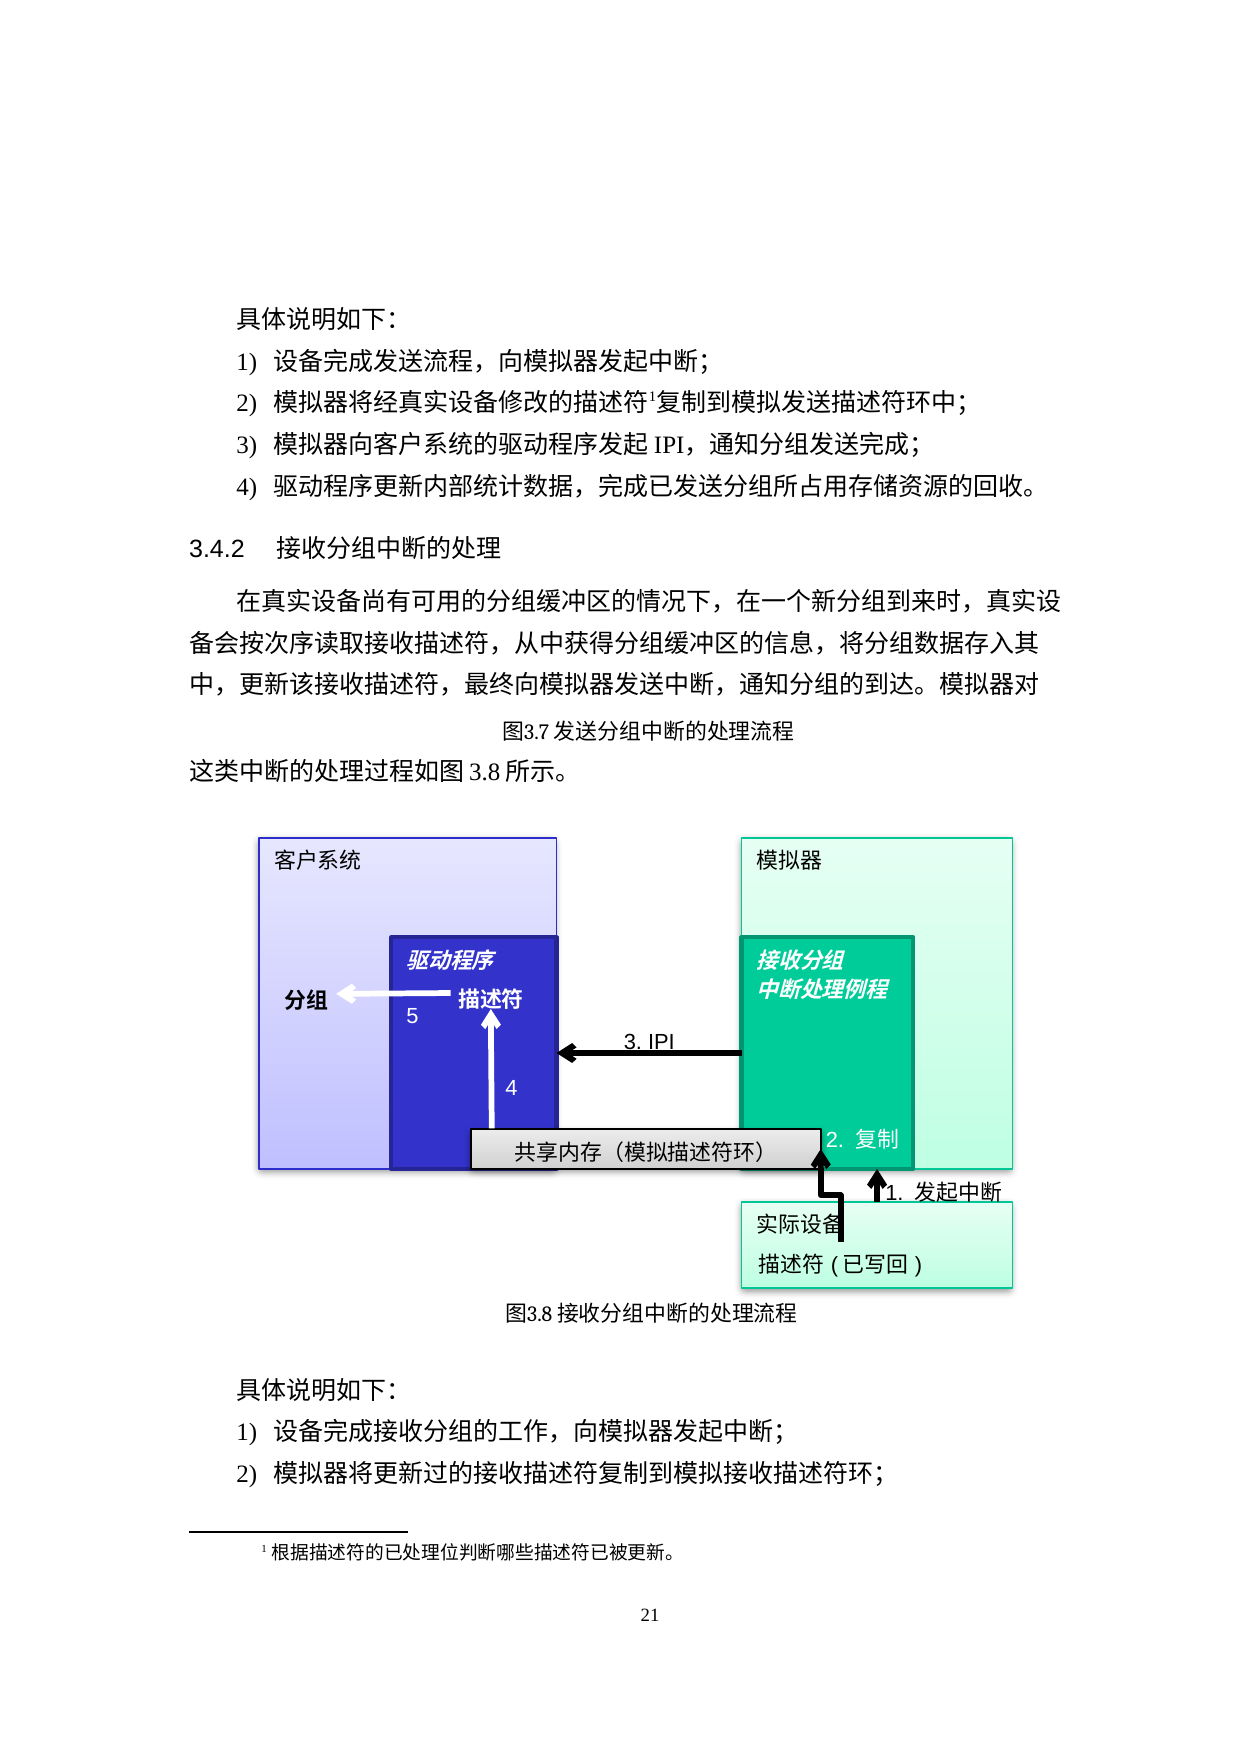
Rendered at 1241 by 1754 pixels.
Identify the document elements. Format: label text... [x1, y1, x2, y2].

list 设备完成接收分组的工作，向模拟器发起中断； [236, 1407, 1063, 1449]
text 具体说明如下： [189, 1366, 1063, 1407]
text 具体说明如下： [189, 295, 1063, 337]
list 模拟器将经真实设备修改的描述符复制到模拟发送描述符环中； [236, 378, 1063, 420]
list 设备完成发送流程，向模拟器发起中断； [236, 337, 1063, 378]
list 模拟器向客户系统的驱动程序发起IPI，通知分组发送完成； [236, 420, 1063, 462]
list 模拟器将更新过的接收描述符复制到模拟接收描述符环； [236, 1449, 1063, 1491]
subtitle 接收分组中断的处理 [189, 528, 1063, 564]
list 驱动程序更新内部统计数据，完成已发送分组所占用存储资源的回收。 [236, 462, 1063, 503]
